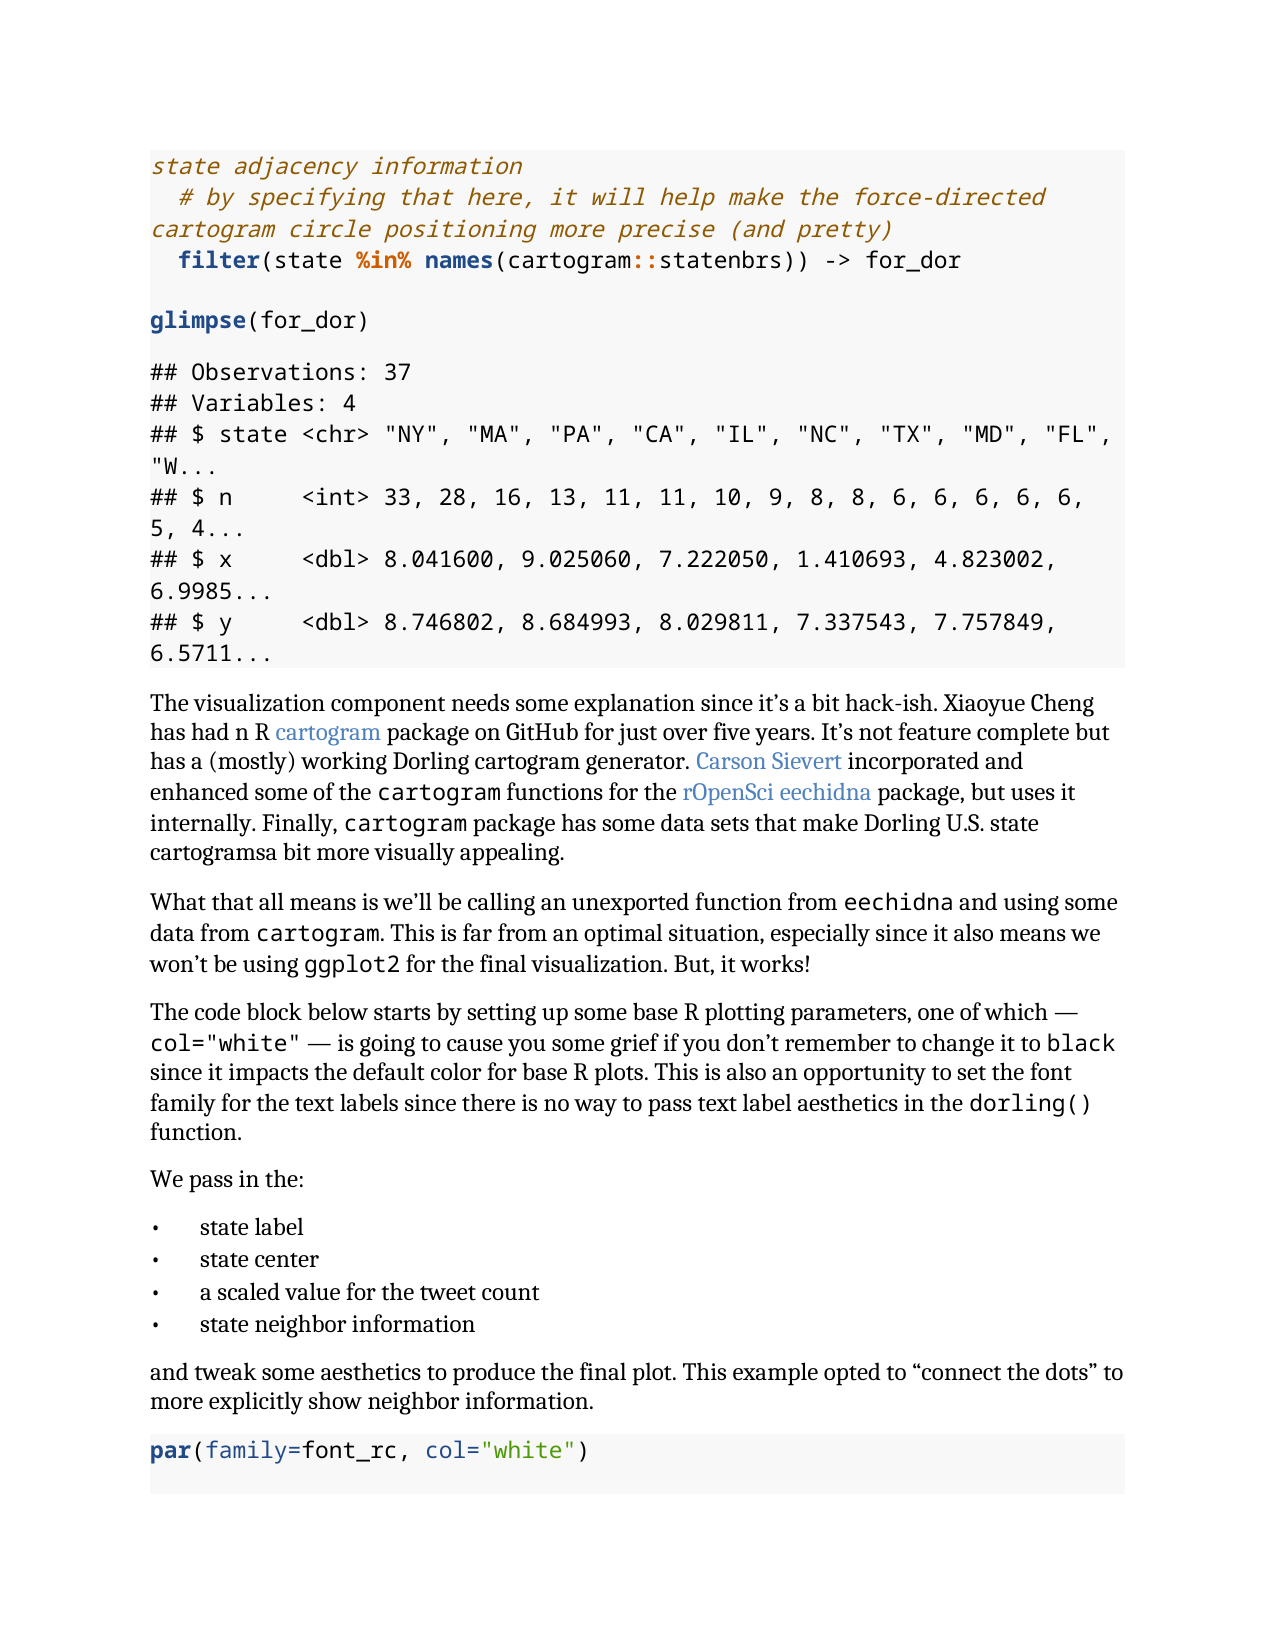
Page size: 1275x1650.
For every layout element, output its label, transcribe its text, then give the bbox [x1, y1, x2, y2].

list state label [150, 1213, 1125, 1242]
list a scaled value for the tweet count [150, 1278, 1125, 1307]
text We pass in the: [150, 1165, 1125, 1194]
text The visualization component needs some explanation since it’s a bit hack-ish. Xiaoyue Cheng has had n R cartogram package on GitHub for just over five years. It’s not feature complete but has a (mostly) working Dorling cartogram generator. Carson Sievert incorporated and enhanced some of the cartogram functions for the rOpenSci eechidna package, but uses it internally. Finally, cartogram package has some data sets that make Dorling U.S. state cartogramsa bit more visually appealing. [150, 689, 1125, 867]
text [150, 150, 1125, 335]
text The code block below starts by setting up some base R plotting parameters, one of which — col="white" — is going to cause you some grief if you don’t remember to change it to black since it impacts the default color for base R plots. This is also an opportunity to set the font family for the text labels since there is no way to pass text label aesthetics in the dorling() function. [150, 998, 1125, 1147]
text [150, 1434, 1125, 1494]
text What that all means is we’ll be calling an unexported function from eechidna and using some data from cartogram. This is far from an optimal situation, especially since it also means we won’t be using ggplot2 for the final visualization. But, it works! [150, 885, 1125, 979]
text and tweak some aesthetics to produce the final plot. This example opted to “connect the dots” to more explicitly show neighbor information. [150, 1358, 1125, 1415]
list state center [150, 1245, 1125, 1274]
text ## Observations: 37 ## Variables: 4 ## $ state <chr> "NY", "MA", "PA", "CA", "IL", "NC", "TX", "MD", "FL", "W... ## $ n <int> 33, 28, 16, 13, 11, 11, 10, 9, 8, 8, 6, 6, 6, 6, 6, 5, 4... ## $ x <dbl> 8.041600, 9.025060, 7.222050, 1.410693, 4.823002, 6.9985... ## $ y <dbl> 8.746802, 8.684993, 8.029811, 7.337543, 7.757849, 6.5711... [150, 356, 1125, 668]
list state neighbor information [150, 1310, 1125, 1339]
